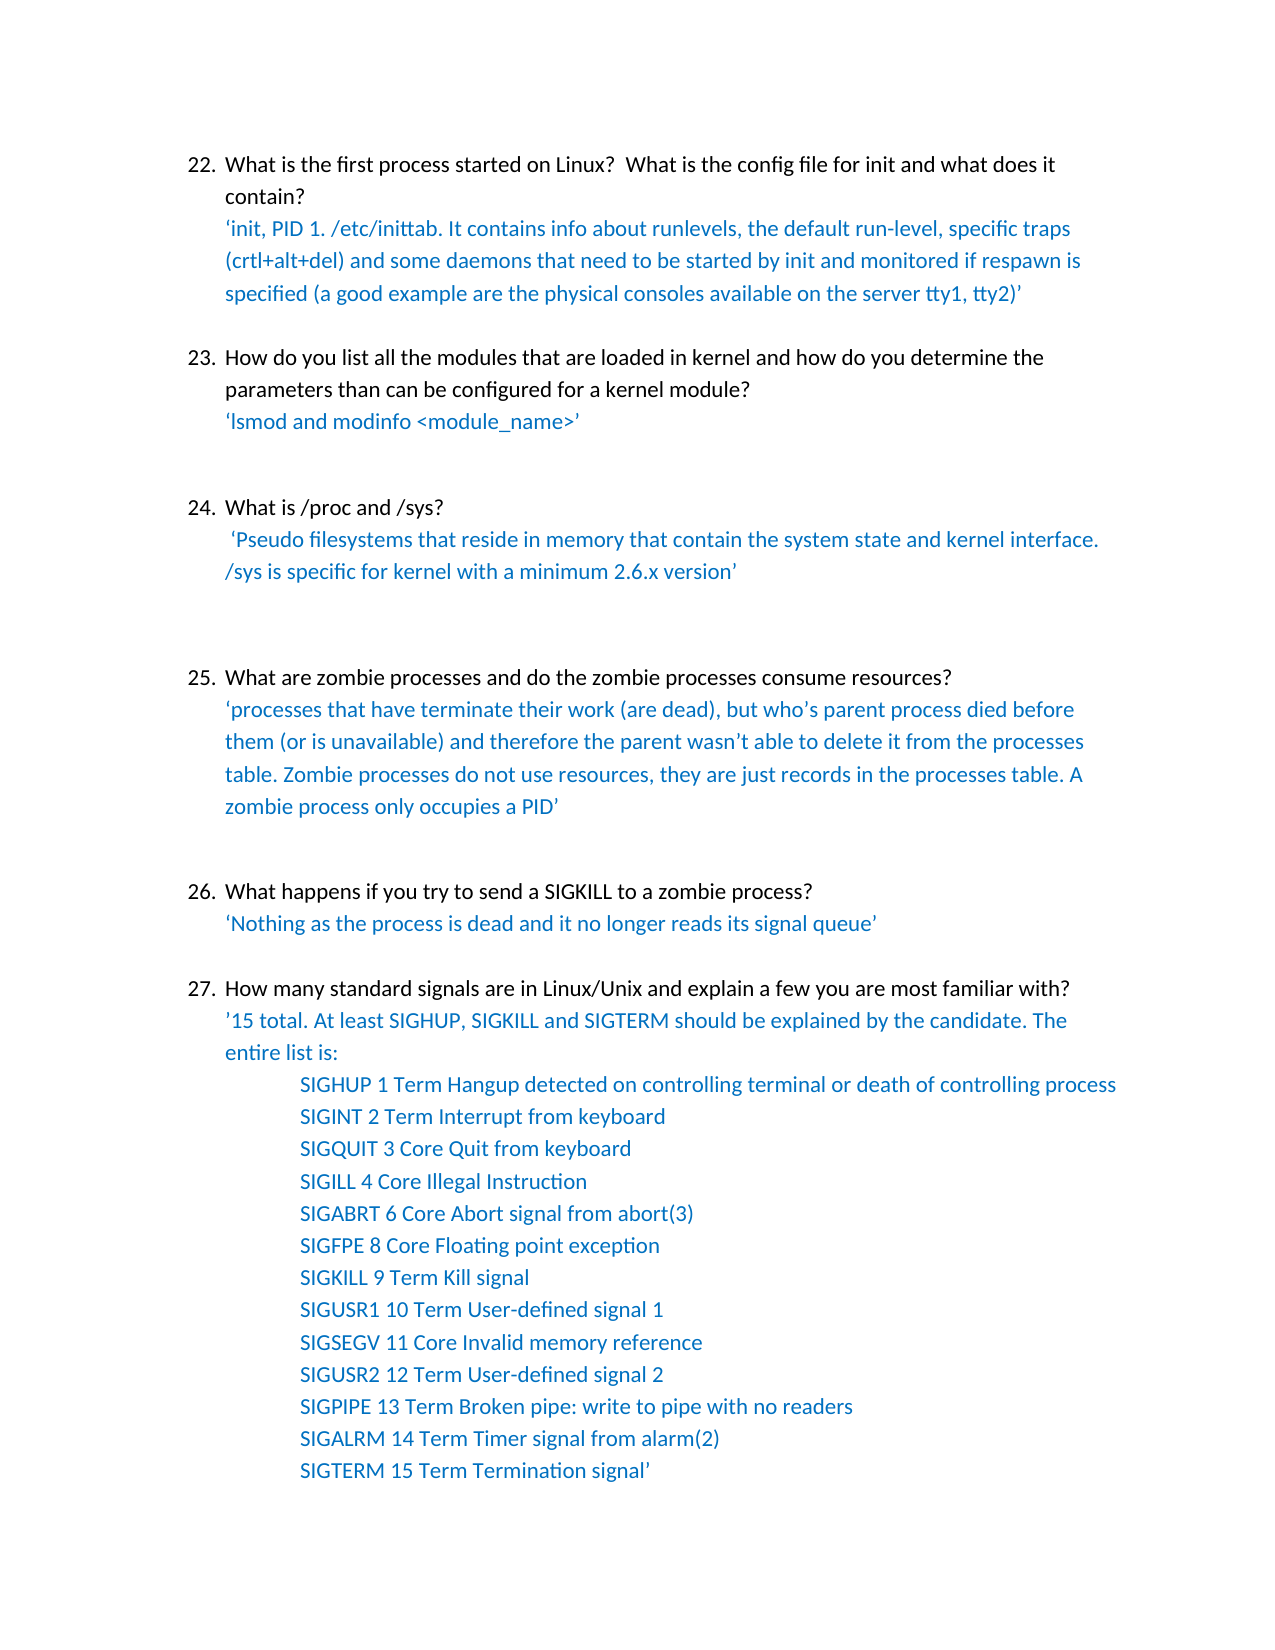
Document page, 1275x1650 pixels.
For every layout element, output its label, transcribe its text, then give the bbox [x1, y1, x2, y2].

list What happens if you try to send a SIGKILL to a zombie process? [187, 877, 1125, 905]
text SIGFPE 8 Core Floating point exception [300, 1231, 1125, 1259]
text SIGSEGV 11 Core Invalid memory reference [300, 1328, 1125, 1356]
list How many standard signals are in Linux/Unix and explain a few you are most familiar with? [187, 974, 1125, 1002]
text SIGKILL 9 Term Kill signal [300, 1263, 1125, 1291]
text SIGILL 4 Core Illegal Instruction [300, 1167, 1125, 1195]
list ’15 total. At least SIGHUP, SIGKILL and SIGTERM should be explained by the candidate. The entire list is: [225, 1006, 1125, 1066]
list What is /proc and /sys? [187, 493, 1125, 521]
text SIGUSR1 10 Term User-defined signal 1 [300, 1296, 1125, 1323]
text SIGINT 2 Term Interrupt from keyboard [300, 1102, 1125, 1130]
list ‘Nothing as the process is dead and it no longer reads its signal queue’ [225, 909, 1125, 937]
text ‘lsmod and modinfo <module_name>’ [225, 407, 1125, 436]
text SIGQUIT 3 Core Quit from keyboard [300, 1134, 1125, 1163]
text SIGHUP 1 Term Hangup detected on controlling terminal or death of controlling process [300, 1070, 1125, 1098]
text SIGPIPE 13 Term Broken pipe: write to pipe with no readers [300, 1392, 1125, 1420]
list What is the first process started on Linux? What is the config file for init and what does it contain? [187, 150, 1125, 210]
text SIGALRM 14 Term Timer signal from alarm(2) [300, 1424, 1125, 1452]
list ‘Pseudo filesystems that reside in memory that contain the system state and kernel interface. /sys is specific for kernel with a minimum 2.6.x version’ [225, 525, 1125, 585]
list How do you list all the modules that are loaded in kernel and how do you determine the parameters than can be configured for a kernel module? [187, 343, 1125, 403]
text SIGTERM 15 Term Termination signal’ [300, 1456, 1125, 1484]
list What are zombie processes and do the zombie processes consume resources? [187, 663, 1125, 691]
text ‘processes that have terminate their work (are dead), but who’s parent process died before them (or is unavailable) and therefore the parent wasn’t able to delete it from the processes table. Zombie processes do not use resources, they are just records in the processes table. A zombie process only occupies a PID’ [225, 695, 1125, 820]
text ‘init, PID 1. /etc/inittab. It contains info about runlevels, the default run-level, specific traps (crtl+alt+del) and some daemons that need to be started by init and monitored if respawn is specified (a good example are the physical consoles available on the server tty1, tty2)’ [225, 214, 1125, 307]
text SIGABRT 6 Core Abort signal from abort(3) [300, 1199, 1125, 1227]
text SIGUSR2 12 Term User-defined signal 2 [300, 1360, 1125, 1388]
